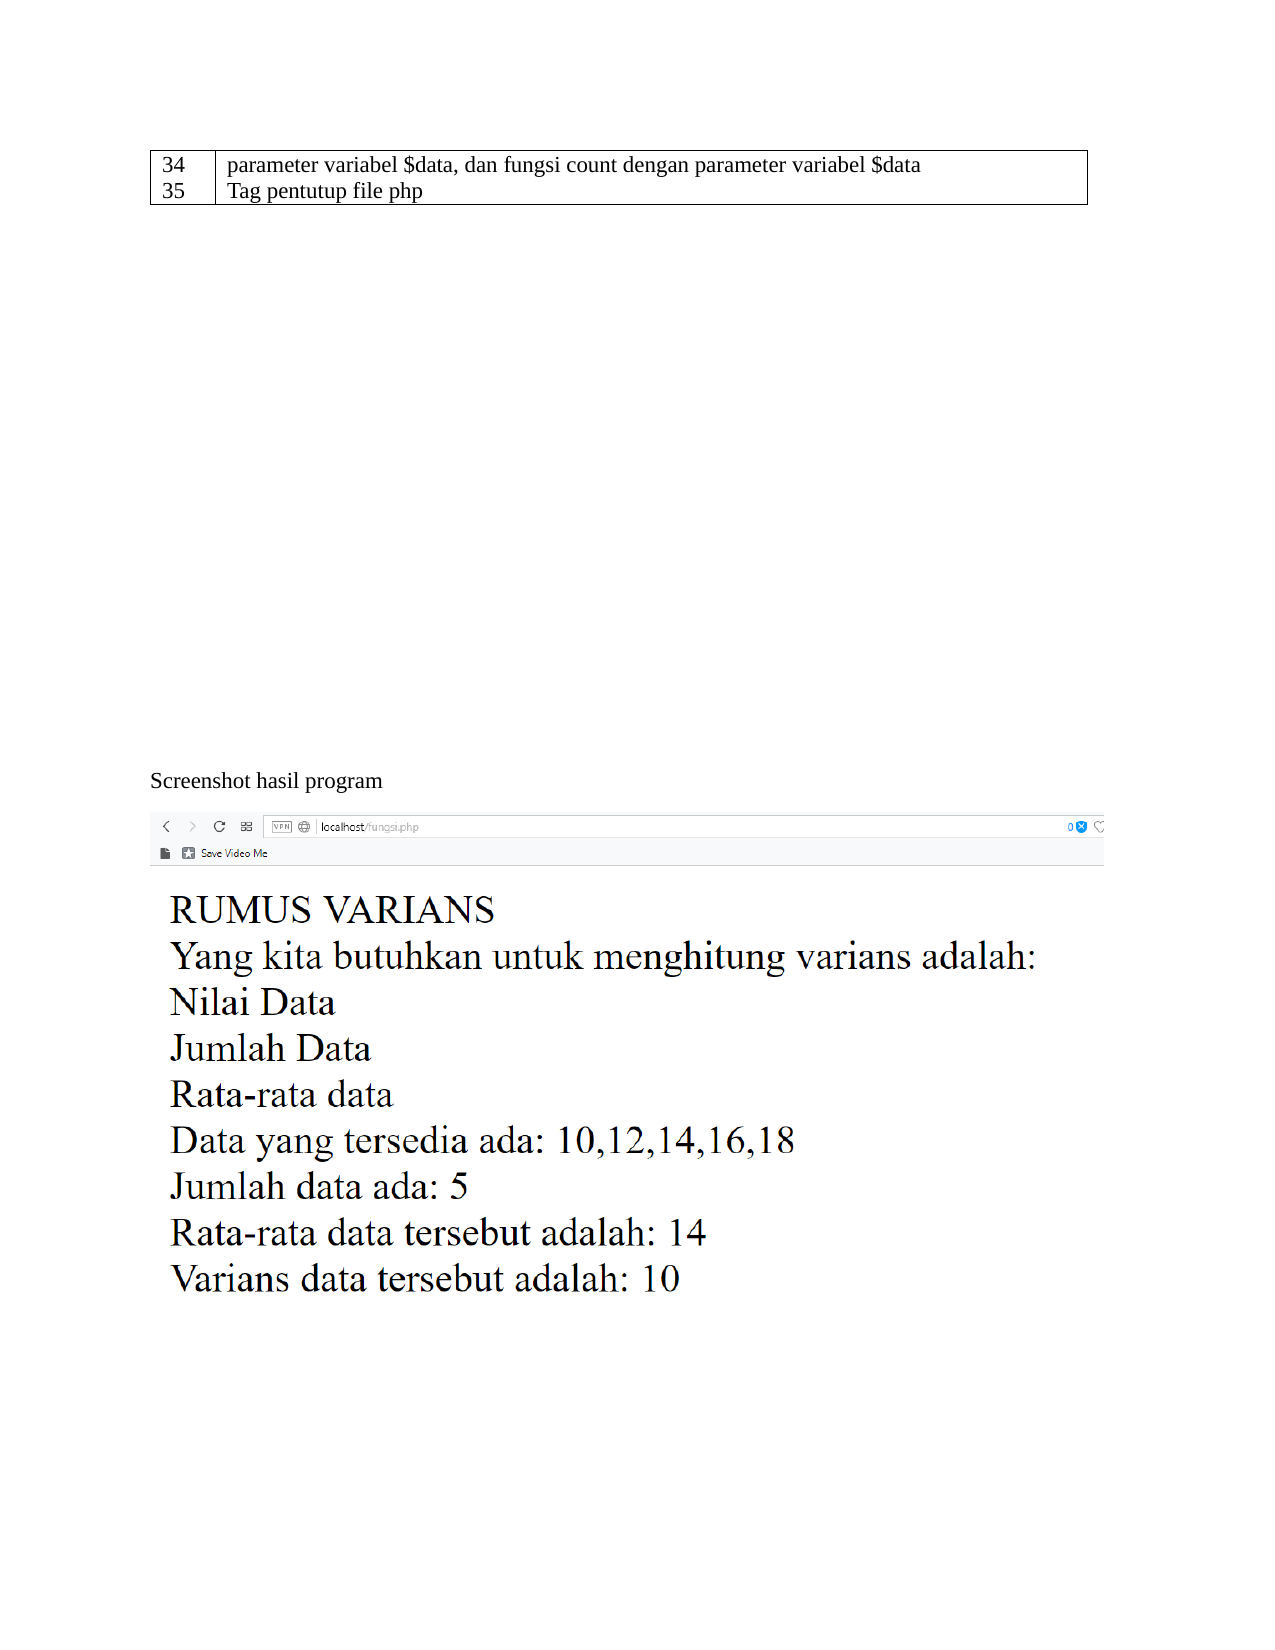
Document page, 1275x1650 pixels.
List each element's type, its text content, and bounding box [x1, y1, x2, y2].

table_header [151, 151, 215, 204]
text Screenshot hasil program [150, 767, 1125, 794]
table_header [216, 151, 1087, 204]
